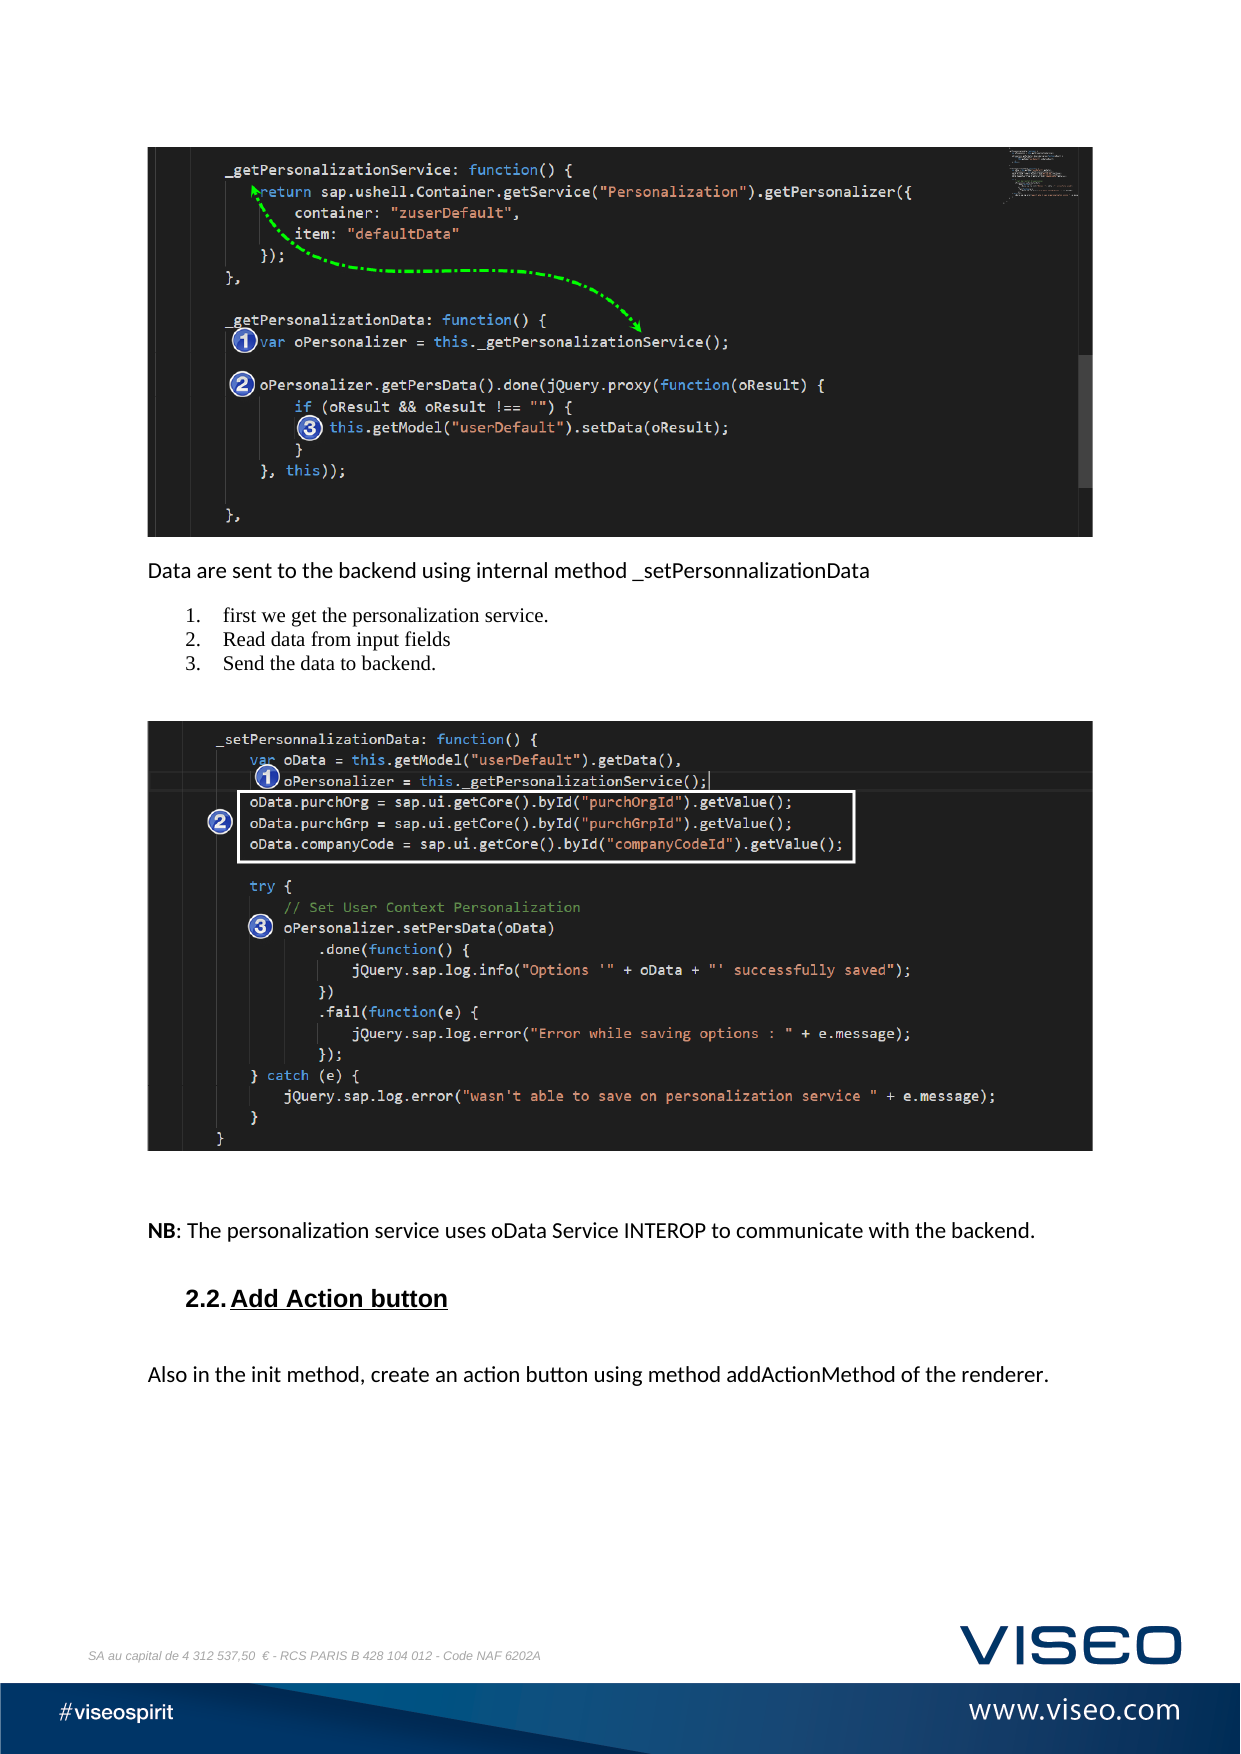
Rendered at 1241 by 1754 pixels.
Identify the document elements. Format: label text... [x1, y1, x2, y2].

picture [0, 0, 1240, 1754]
list Send the data to backend. [185, 651, 1093, 675]
text Also in the init method, create an action button using method addActionMethod of the renderer. [148, 1360, 1093, 1388]
subtitle Add Action button [185, 1263, 1093, 1313]
text Data are sent to the backend using internal method _setPersonnalizationData [148, 556, 1093, 584]
list first we get the personalization service. [185, 603, 1093, 627]
list Read data from input fields [185, 627, 1093, 651]
text NB: The personalization service uses oData Service INTEROP to communicate with the backend. [148, 1216, 1093, 1244]
